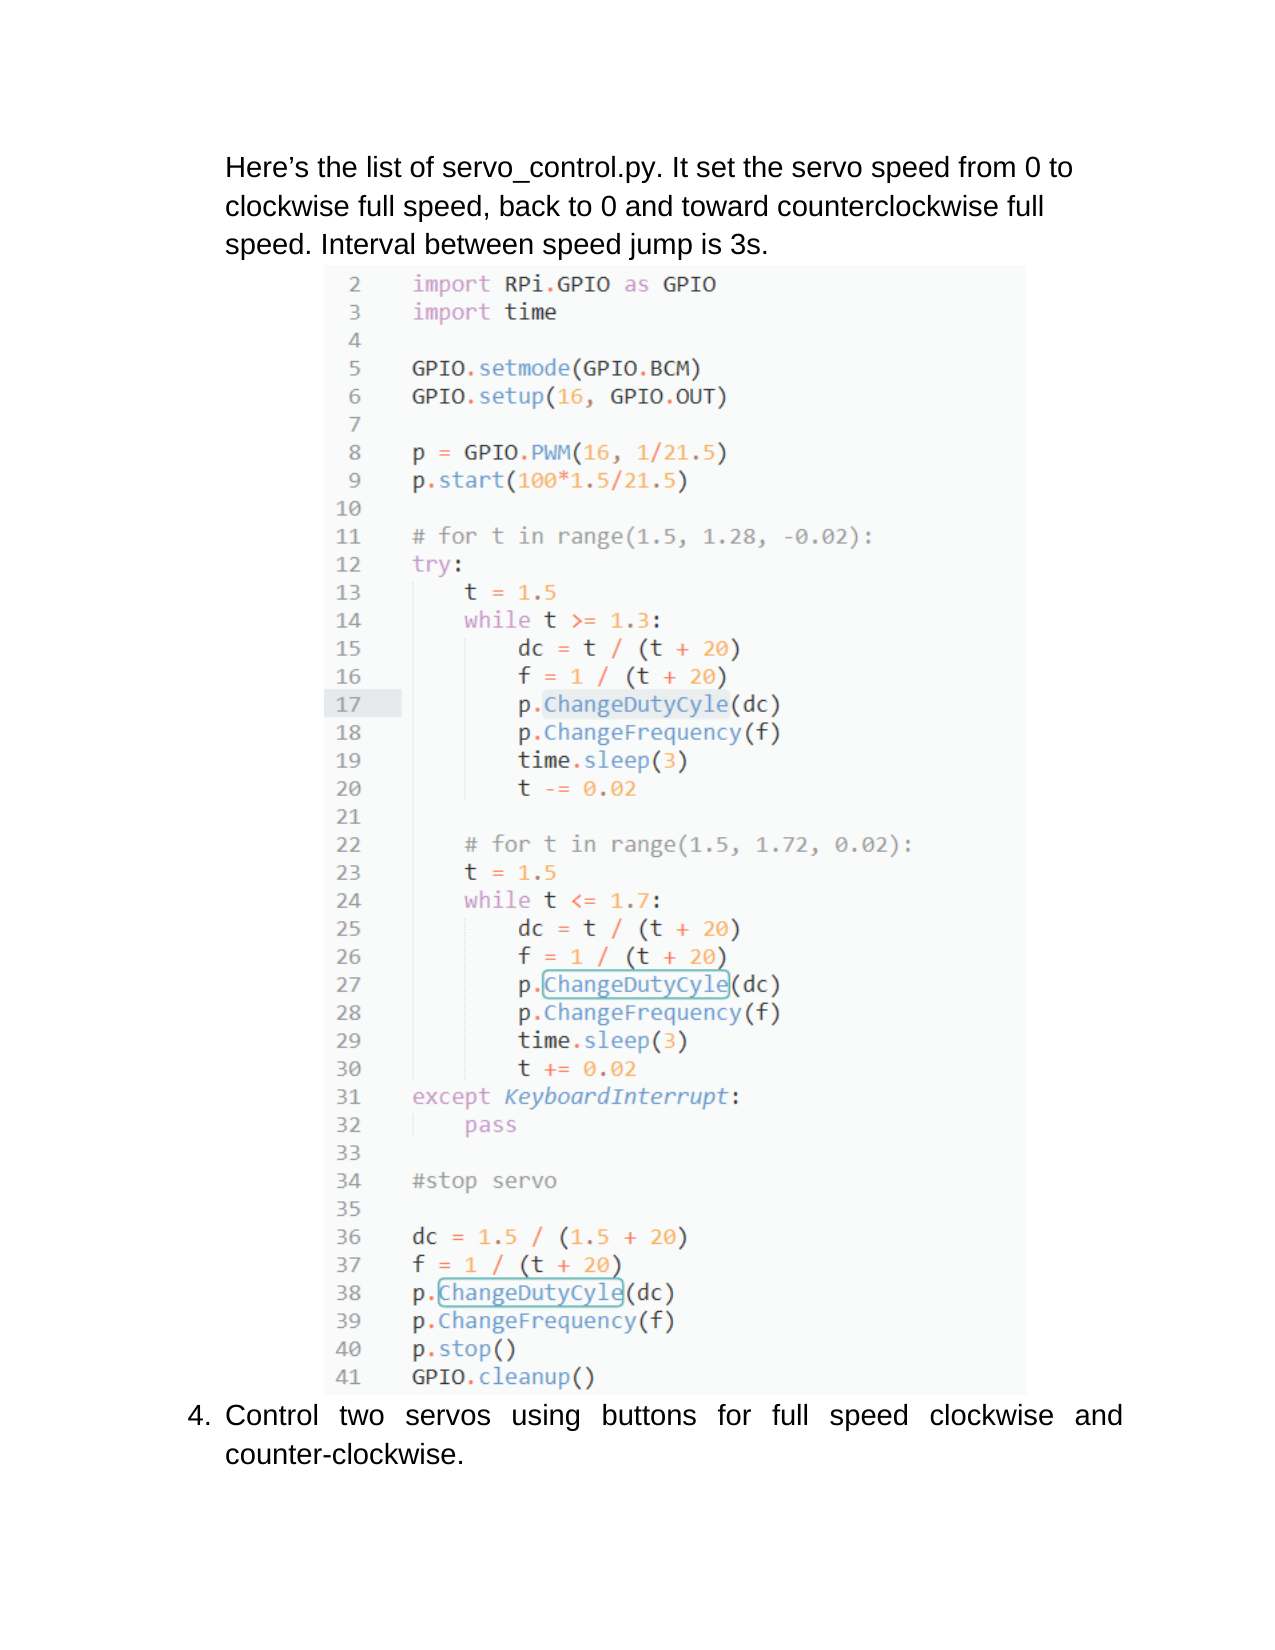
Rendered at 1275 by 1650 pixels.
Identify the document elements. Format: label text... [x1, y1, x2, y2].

text Here’s the list of servo_control.py. It set the servo speed from 0 to clockwise full speed, back to 0 and toward counterclockwise full speed. Interval between speed jump is 3s. [225, 150, 1125, 261]
picture [323, 265, 1027, 1395]
list Control two servos using buttons for full speed clockwise and counter-clockwise. [187, 1398, 1125, 1470]
